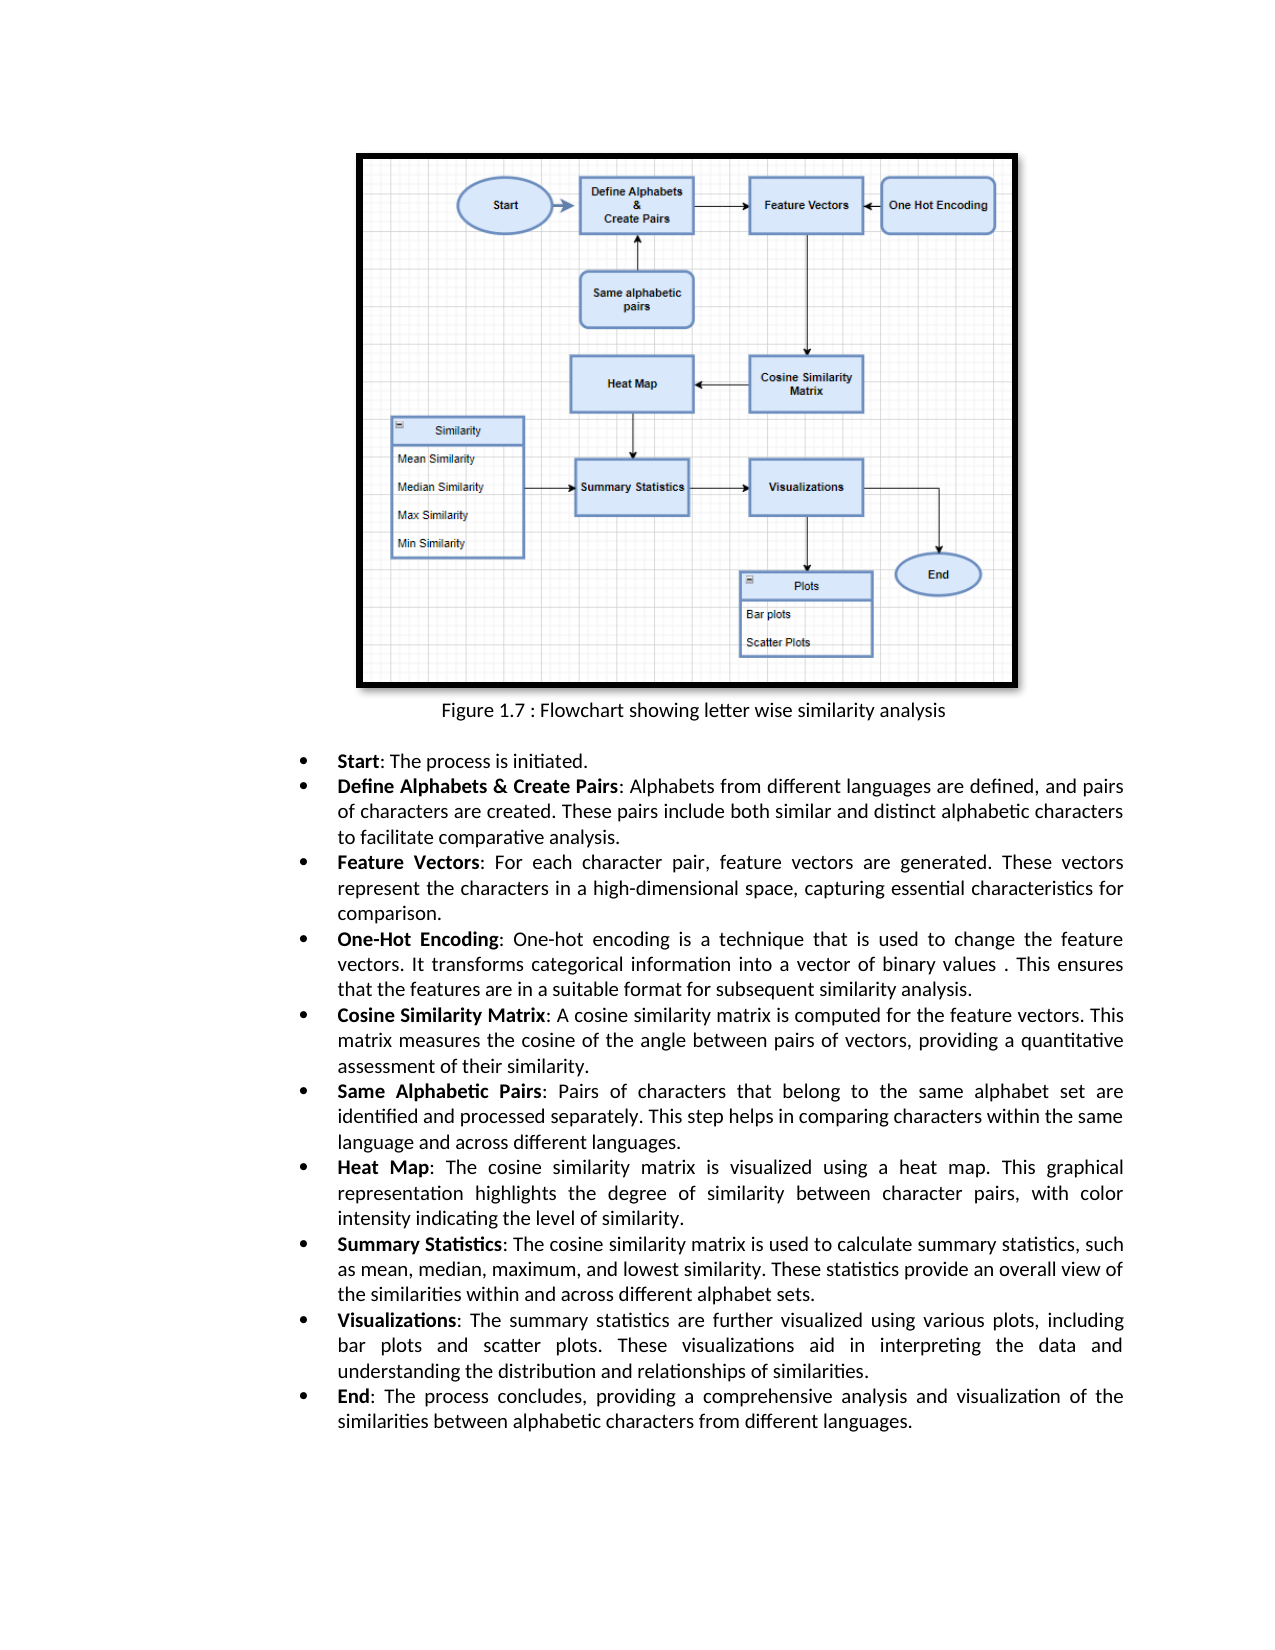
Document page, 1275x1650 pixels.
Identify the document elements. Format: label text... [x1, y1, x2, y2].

list One-Hot Encoding: One-hot encoding is a technique that is used to change the feature vectors. It transforms categorical information into a vector of binary values . This ensures that the features are in a suitable format for subsequent similarity analysis. [300, 926, 1125, 1002]
list Heat Map: The cosine similarity matrix is visualized using a heat map. This graphical representation highlights the degree of similarity between character pairs, with color intensity indicating the level of similarity. [300, 1154, 1125, 1231]
list Define Alphabets & Create Pairs: Alphabets from different languages are defined, and pairs of characters are created. These pairs include both similar and distinct alphabetic characters to facilitate comparative analysis. [300, 773, 1125, 849]
list Same Alphabetic Pairs: Pairs of characters that belong to the same alphabet set are identified and processed separately. This step helps in comparing characters within the same language and across different languages. [300, 1078, 1125, 1154]
list Visualizations: The summary statistics are further visualized using various plots, including bar plots and scatter plots. These visualizations aid in interpreting the data and understanding the distribution and relationships of similarities. [300, 1307, 1125, 1383]
list Start: The process is initiated. [300, 748, 1125, 773]
list Feature Vectors: For each character pair, feature vectors are generated. These vectors represent the characters in a high-dimensional space, capturing essential characteristics for comparison. [300, 849, 1125, 926]
text Figure 1.7 : Flowchart showing letter wise similarity analysis [262, 697, 1125, 722]
list Cosine Similarity Matrix: A cosine similarity matrix is computed for the feature vectors. This matrix measures the cosine of the angle between pairs of vectors, providing a quantitative assessment of their similarity. [300, 1002, 1125, 1078]
list End: The process concludes, providing a comprehensive analysis and visualization of the similarities between alphabetic characters from different languages. [300, 1383, 1125, 1434]
list Summary Statistics: The cosine similarity matrix is used to calculate summary statistics, such as mean, median, maximum, and lowest similarity. These statistics provide an overall view of the similarities within and across different alphabet sets. [300, 1231, 1125, 1307]
